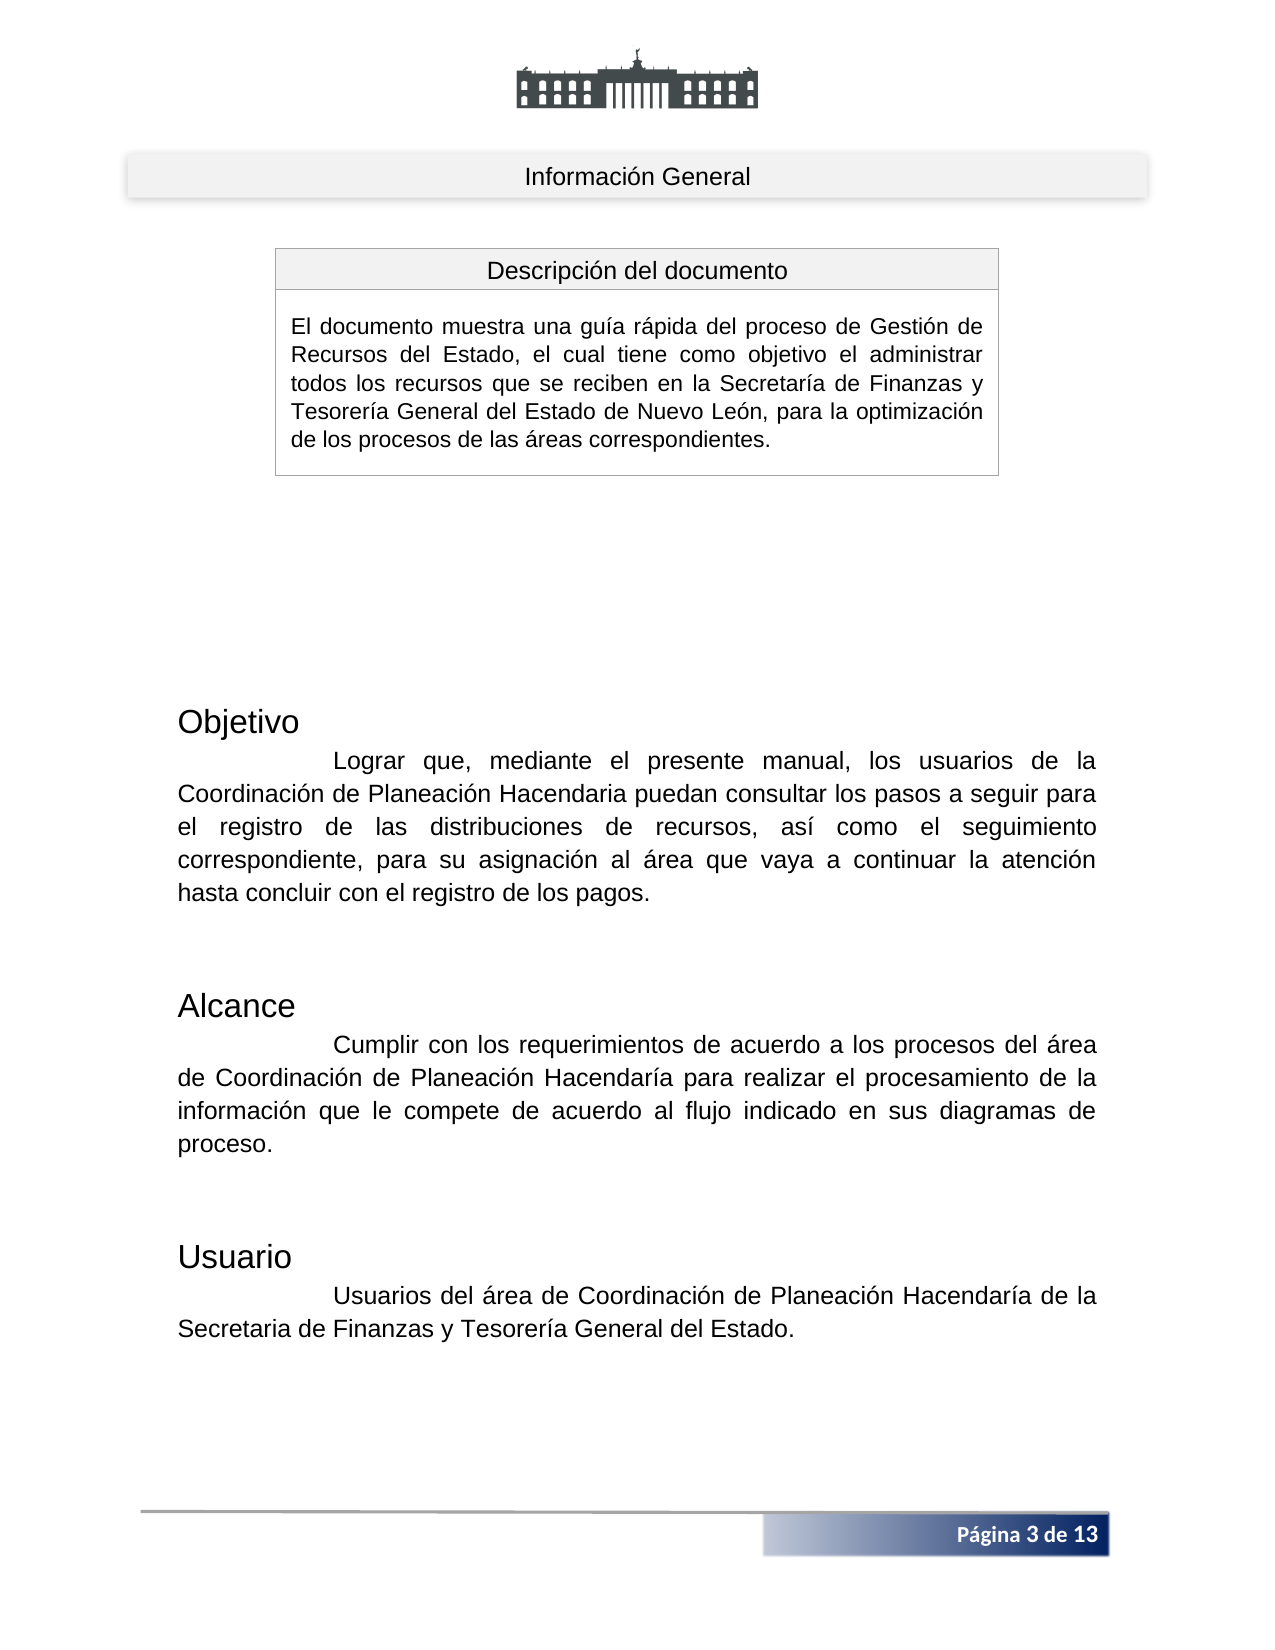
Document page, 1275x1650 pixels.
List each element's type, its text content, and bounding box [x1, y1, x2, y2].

text Usuarios del área de Coordinación de Planeación Hacendaría de la Secretaria de Finanzas y Tesorería General del Estado. [177, 1281, 1098, 1343]
text Lograr que, mediante el presente manual, los usuarios de la Coordinación de Planeación Hacendaria puedan consultar los pasos a seguir para el registro de las distribuciones de recursos, así como el seguimiento correspondiente, para su asignación al área que vaya a continuar la atención hasta concluir con el registro de los pagos. [177, 746, 1098, 907]
subtitle Objetivo [177, 702, 1098, 740]
subtitle Alcance [177, 986, 1098, 1024]
text Cumplir con los requerimientos de acuerdo a los procesos del área de Coordinación de Planeación Hacendaría para realizar el procesamiento de la información que le compete de acuerdo al flujo indicado en sus diagramas de proceso. [177, 1030, 1098, 1158]
picture [515, 45, 760, 123]
subtitle Usuario [177, 1237, 1098, 1275]
